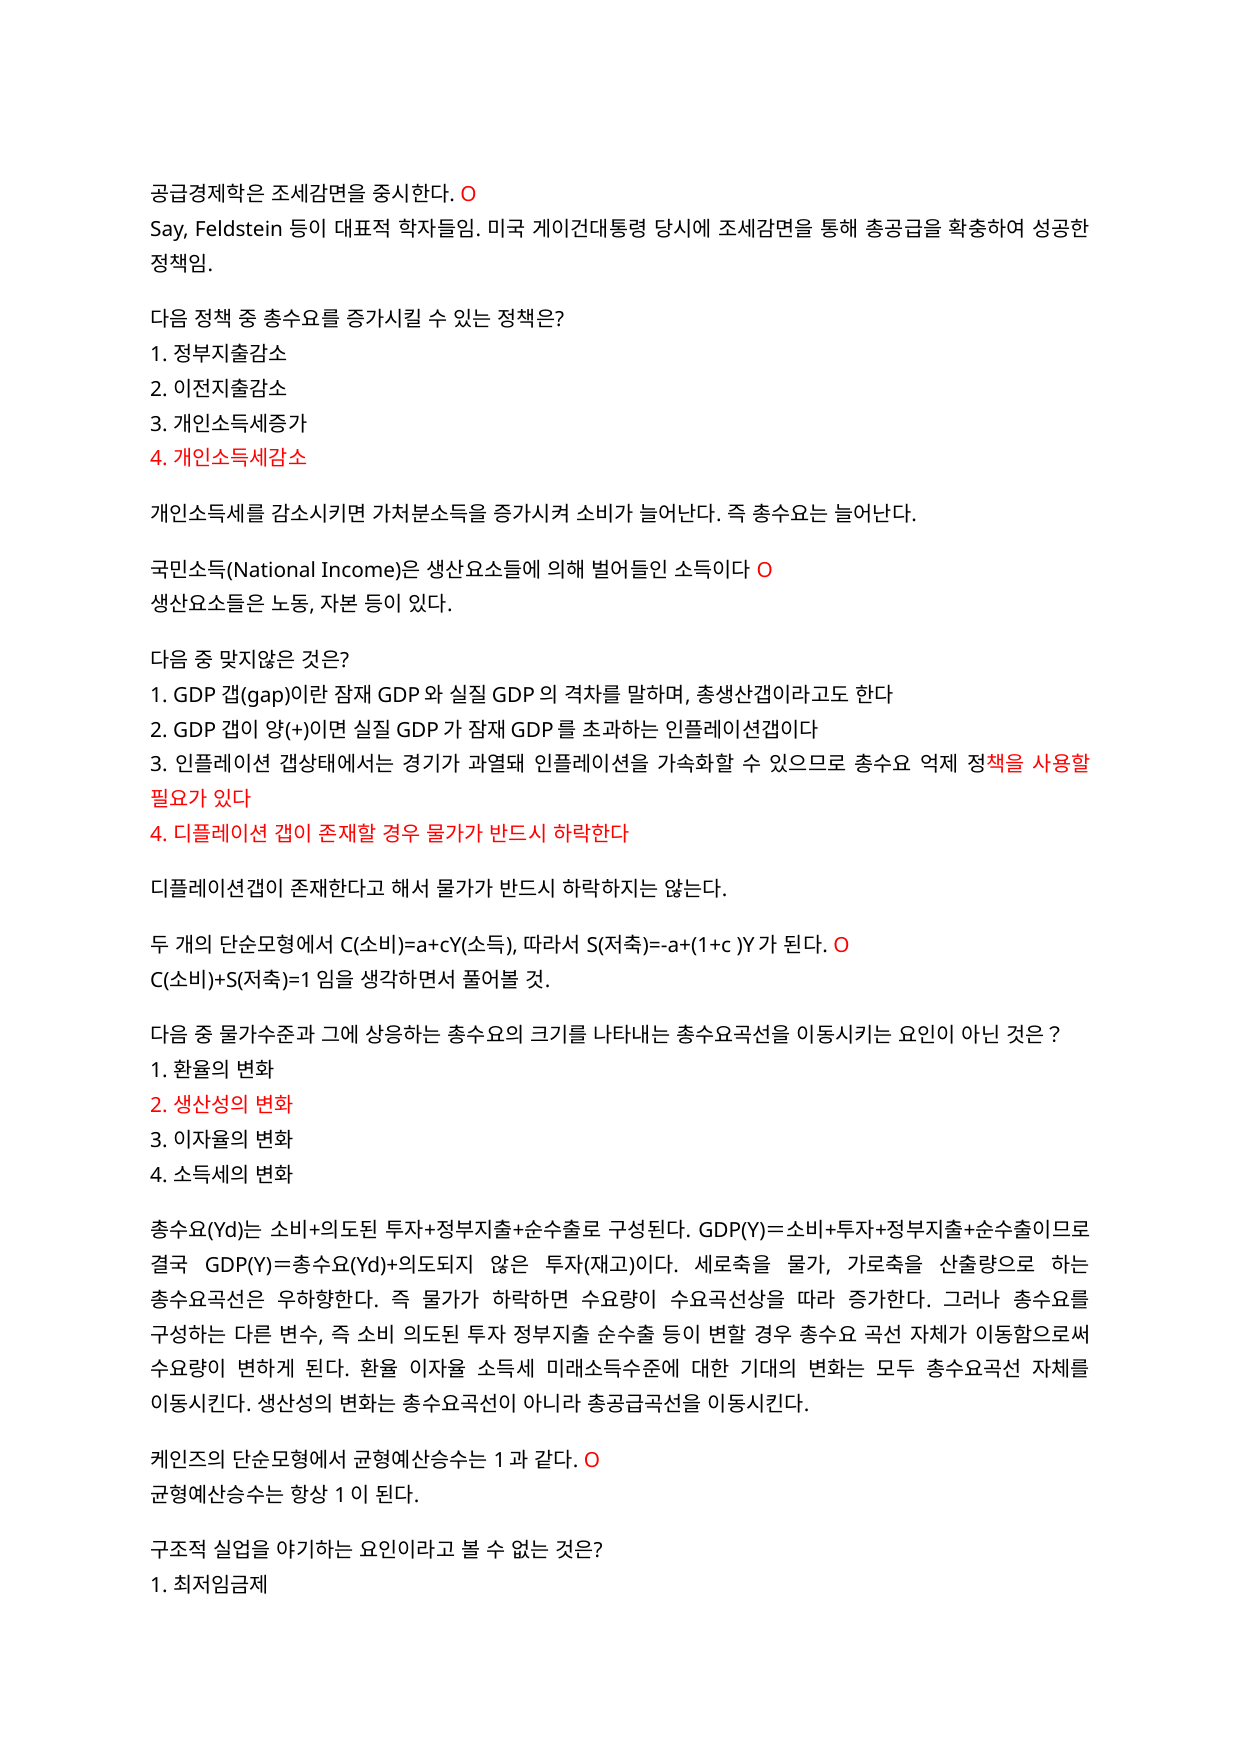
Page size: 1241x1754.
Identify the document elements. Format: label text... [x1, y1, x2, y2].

text 개인소득세를 감소시키면 가처분소득을 증가시켜 소비가 늘어난다. 즉 총수요는 늘어난다. [150, 497, 1090, 527]
text 총수요(Yd)는 소비+의도된 투자+정부지출+순수출로 구성된다. GDP(Y)＝소비+투자+정부지출+순수출이므로 결국 GDP(Y)＝총수요(Yd)+의도되지 않은 투자(재고)이다. 세로축을 물가, 가로축을 산출량으로 하는 총수요곡선은 우하향한다. 즉 물가가 하락하면 수요량이 수요곡선상을 따라 증가한다. 그러나 총수요를 구성하는 다른 변수, 즉 소비 의도된 투자 정부지출 순수출 등이 변할 경우 총수요 곡선 자체가 이동함으로써 수요량이 변하게 된다. 환율 이자율 소득세 미래소득수준에 대한 기대의 변화는 모두 총수요곡선 자체를 이동시킨다. 생산성의 변화는 총수요곡선이 아니라 총공급곡선을 이동시킨다. [150, 1213, 1090, 1418]
text 다음 정책 중 총수요를 증가시킬 수 있는 정책은? 1. 정부지출감소 2. 이전지출감소 3. 개인소득세증가 4. 개인소득세감소 [150, 302, 1090, 472]
text 국민소득(National Income)은 생산요소들에 의해 벌어들인 소득이다 O 생산요소들은 노동, 자본 등이 있다. [150, 553, 1090, 618]
text 디플레이션갭이 존재한다고 해서 물가가 반드시 하락하지는 않는다. [150, 873, 1090, 903]
text 두 개의 단순모형에서 C(소비)=a+cY(소득), 따라서 S(저축)=-a+(1+c )Y가 된다. O C(소비)+S(저축)=1임을 생각하면서 풀어볼 것. [150, 928, 1090, 993]
text 다음 중 물가수준과 그에 상응하는 총수요의 크기를 나타내는 총수요곡선을 이동시키는 요인이 아닌 것은？ 1. 환율의 변화 2. 생산성의 변화 3. 이자율의 변화 4. 소득세의 변화 [150, 1019, 1090, 1188]
text 케인즈의 단순모형에서 균형예산승수는 1과 같다. O 균형예산승수는 항상 1이 된다. [150, 1443, 1090, 1508]
text 다음 중 맞지않은 것은? 1. GDP 갭(gap)이란 잠재GDP와 실질GDP의 격차를 말하며, 총생산갭이라고도 한다 2. GDP 갭이 양(+)이면 실질GDP가 잠재GDP를 초과하는 인플레이션갭이다 3. 인플레이션 갭상태에서는 경기가 과열돼 인플레이션을 가속화할 수 있으므로 총수요 억제 정책을 사용할 필요가 있다 4. 디플레이션 갭이 존재할 경우 물가가 반드시 하락한다 [150, 643, 1090, 847]
text 구조적 실업을 야기하는 요인이라고 볼 수 없는 것은? 1. 최저임금제 2. 실망실업 3. 노동조합 4. 효율임금 [150, 1533, 1090, 1598]
text 공급경제학은 조세감면을 중시한다. O Say, Feldstein 등이 대표적 학자들임. 미국 게이건대통령 당시에 조세감면을 통해 총공급을 확충하여 성공한 정책임. [150, 177, 1090, 277]
